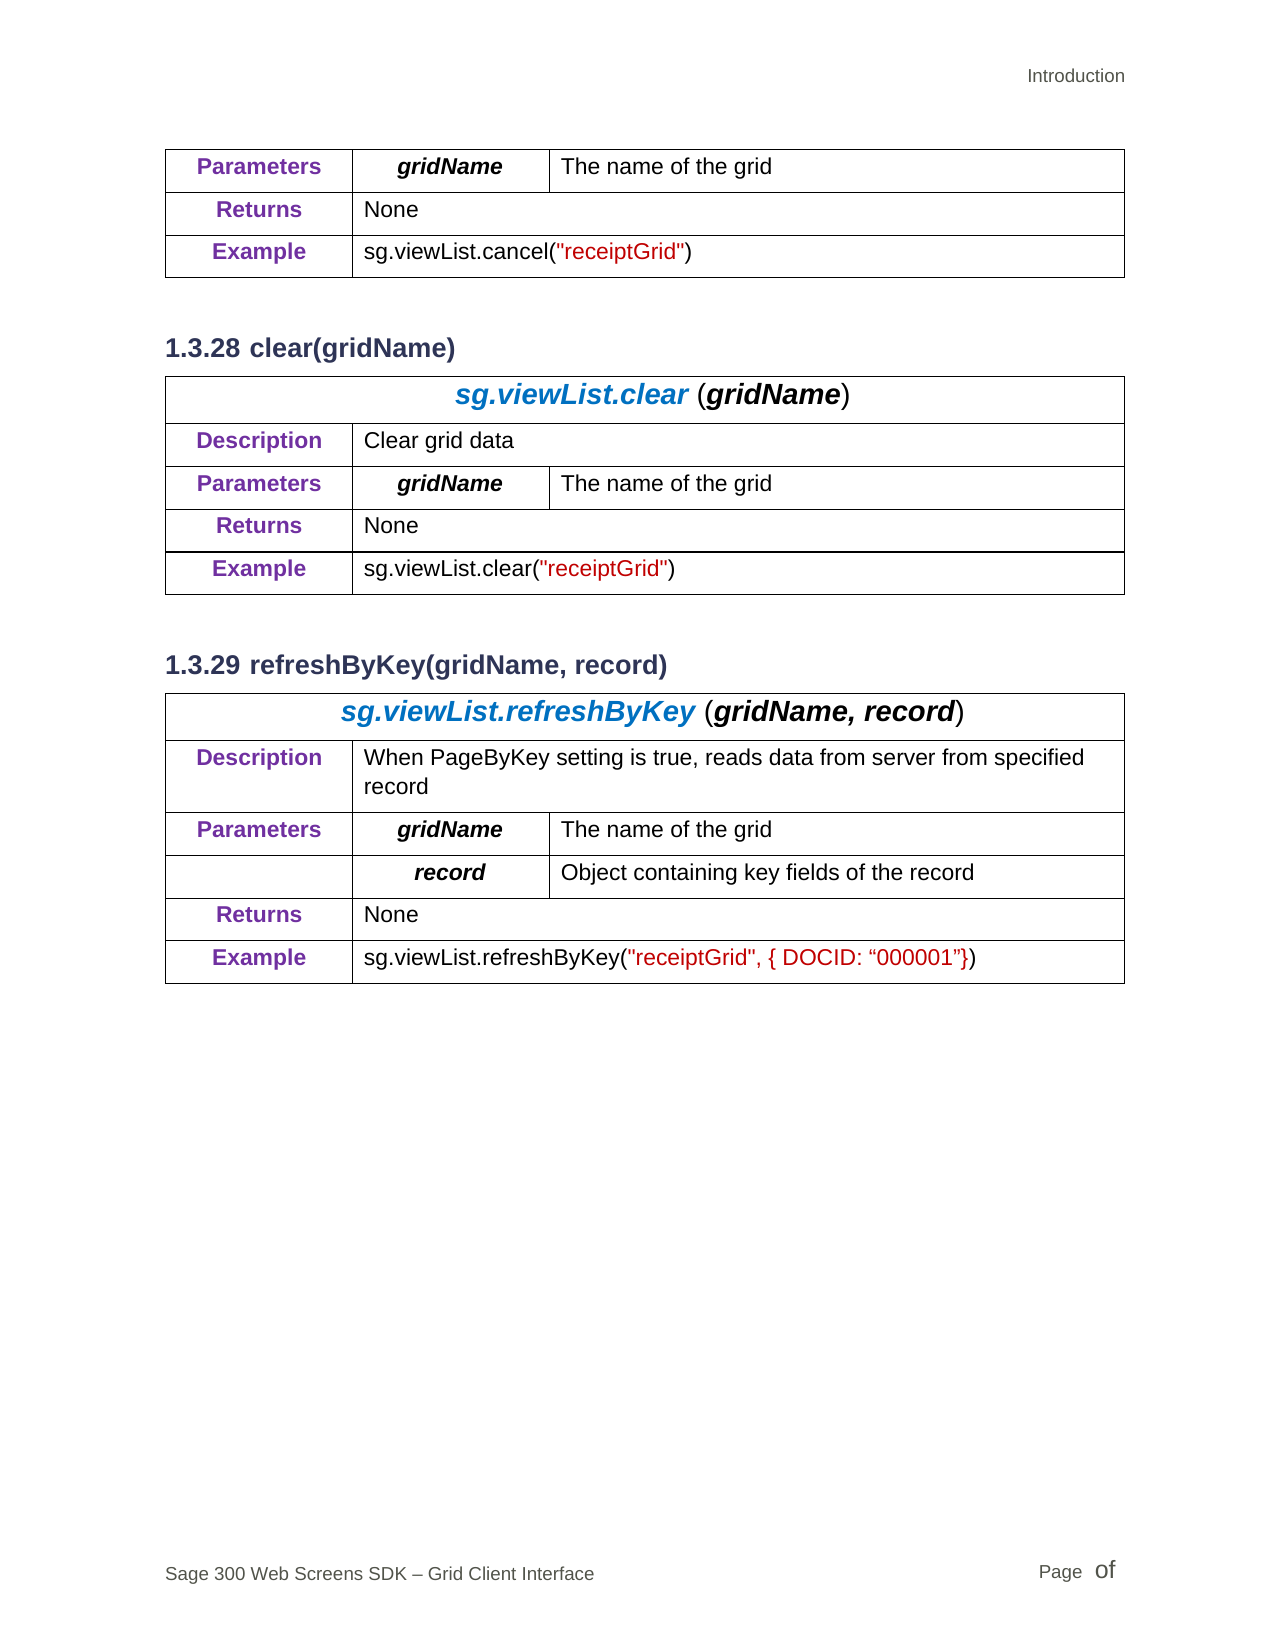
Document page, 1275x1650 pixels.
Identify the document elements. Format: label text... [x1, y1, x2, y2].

table_cell The name of the grid [550, 813, 1124, 855]
table_cell sg.viewList.clear("receiptGrid") [353, 553, 1124, 594]
table_header sg.viewList.refreshByKey (gridName, record) [166, 694, 1124, 740]
table_cell Parameters [166, 150, 352, 192]
table_header sg.viewList.clear (gridName) [166, 377, 1124, 423]
table_cell Returns [166, 899, 352, 940]
table_cell The name of the grid [550, 150, 1124, 192]
table_cell When PageByKey setting is true, reads data from server from specified record [353, 741, 1124, 812]
table_cell Example [166, 236, 352, 277]
table_cell None [353, 193, 1124, 234]
table_cell sg.viewList.cancel("receiptGrid") [353, 236, 1124, 277]
table_cell [166, 856, 352, 897]
table_cell None [353, 510, 1124, 551]
table_cell gridName [353, 813, 549, 855]
table_cell Object containing key fields of the record [550, 856, 1124, 897]
table_cell None [353, 899, 1124, 940]
table_cell Description [166, 741, 352, 812]
table_cell gridName [353, 467, 549, 509]
table_cell Description [166, 424, 352, 466]
table_cell Parameters [166, 467, 352, 509]
table_cell Example [166, 941, 352, 983]
table_cell Example [166, 553, 352, 594]
table_cell Parameters [166, 813, 352, 855]
table_cell Returns [166, 193, 352, 234]
table_cell sg.viewList.refreshByKey("receiptGrid", { DOCID: “000001”}) [353, 941, 1124, 983]
table_cell record [353, 856, 549, 897]
table_cell The name of the grid [550, 467, 1124, 509]
table_cell Returns [166, 510, 352, 551]
table_cell gridName [353, 150, 549, 192]
subtitle clear(gridName) [165, 332, 1125, 364]
table_cell Clear grid data [353, 424, 1124, 466]
subtitle refreshByKey(gridName, record) [165, 649, 1125, 681]
